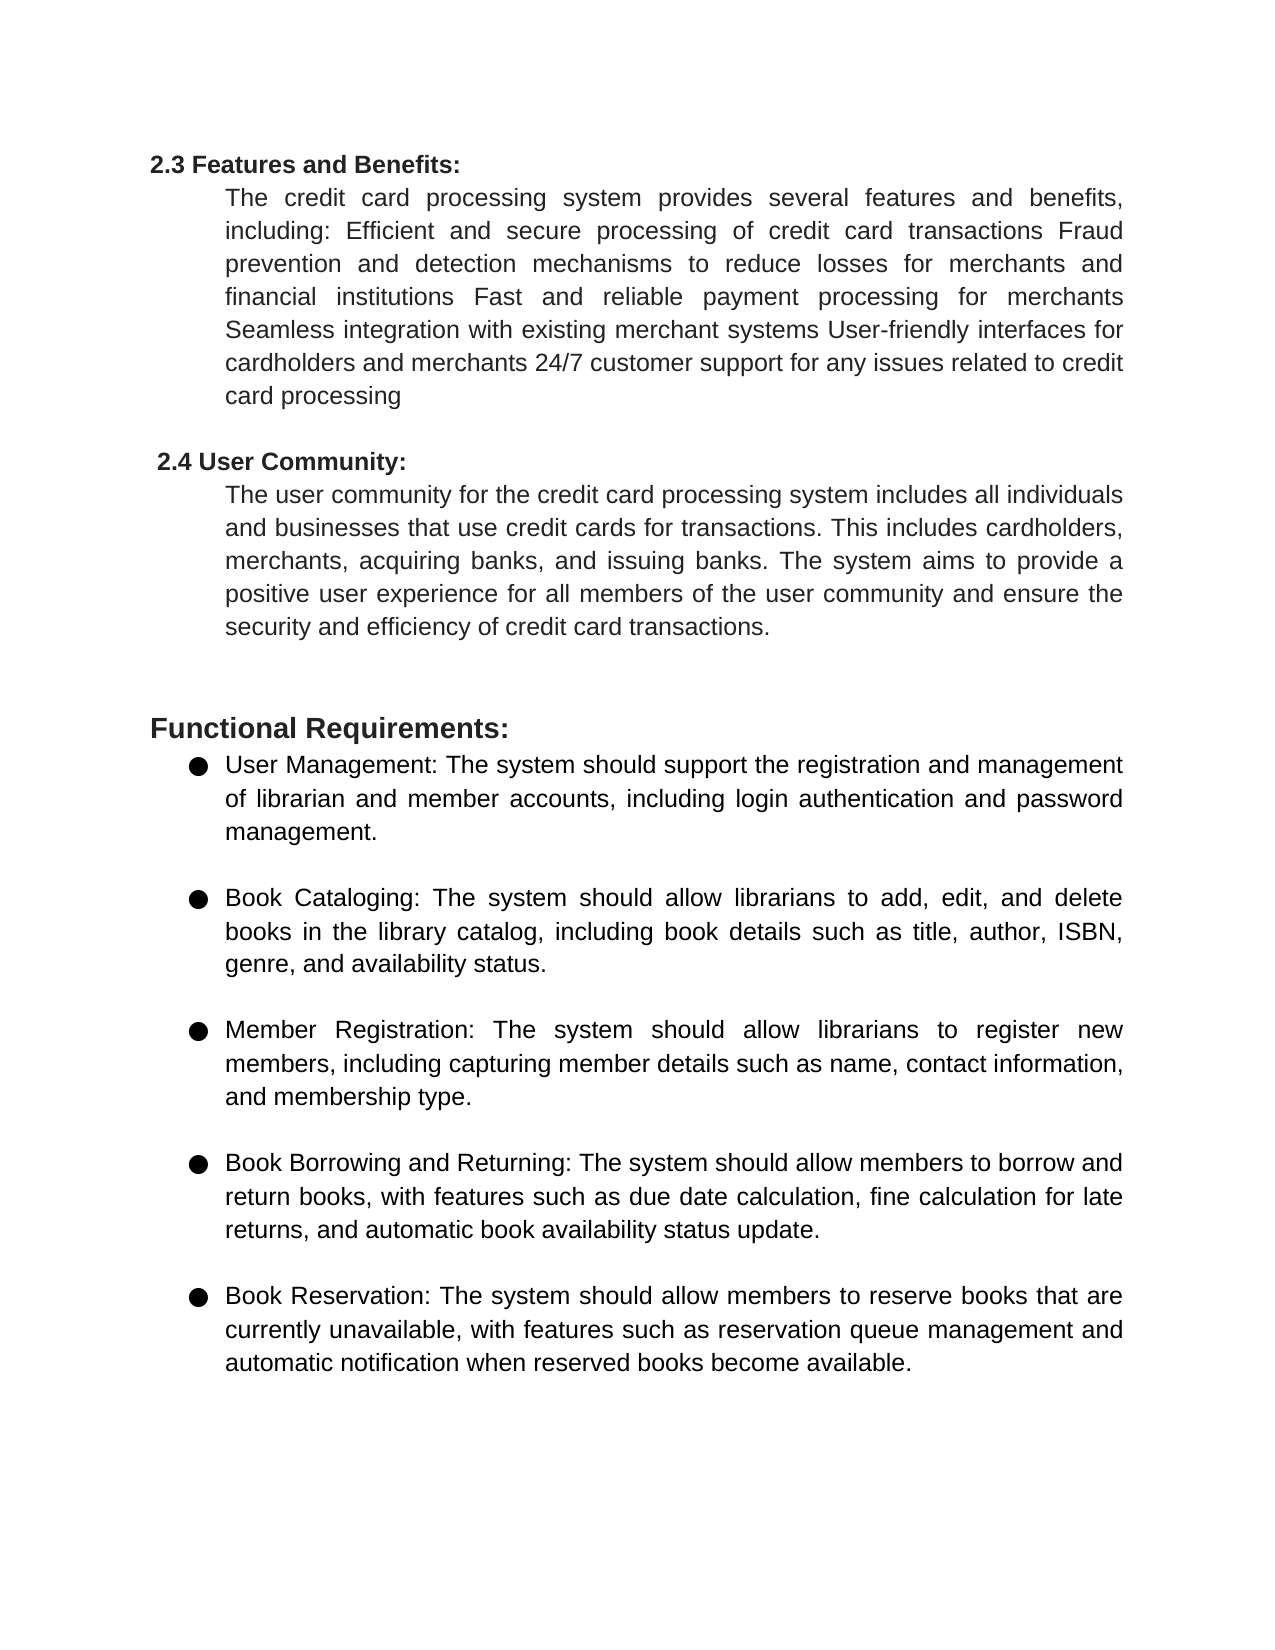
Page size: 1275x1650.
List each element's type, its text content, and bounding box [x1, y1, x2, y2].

list Book Reservation: The system should allow members to reserve books that are currently unavailable, with features such as reservation queue management and automatic notification when reserved books become available. [187, 1281, 1125, 1377]
text The credit card processing system provides several features and benefits, including: Efficient and secure processing of credit card transactions Fraud prevention and detection mechanisms to reduce losses for merchants and financial institutions Fast and reliable payment processing for merchants Seamless integration with existing merchant systems User-friendly interfaces for cardholders and merchants 24/7 customer support for any issues related to credit card processing [225, 183, 1125, 410]
list Book Cataloging: The system should allow librarians to add, edit, and delete books in the library catalog, including book details such as title, author, ISBN, genre, and availability status. [187, 883, 1125, 978]
list Member Registration: The system should allow librarians to register new members, including capturing member details such as name, contact information, and membership type. [187, 1016, 1125, 1111]
text The user community for the credit card processing system includes all individuals and businesses that use credit cards for transactions. This includes cardholders, merchants, acquiring banks, and issuing banks. The system aims to provide a positive user experience for all members of the user community and ensure the security and efficiency of credit card transactions. [225, 480, 1125, 641]
text 2.4 User Community: [150, 447, 1125, 476]
text Functional Requirements: [150, 711, 1125, 745]
list User Management: The system should support the registration and management of librarian and member accounts, including login authentication and password management. [187, 750, 1125, 845]
list Book Borrowing and Returning: The system should allow members to borrow and return books, with features such as due date calculation, fine calculation for late returns, and automatic book availability status update. [187, 1148, 1125, 1244]
text 2.3 Features and Benefits: [150, 150, 1125, 179]
